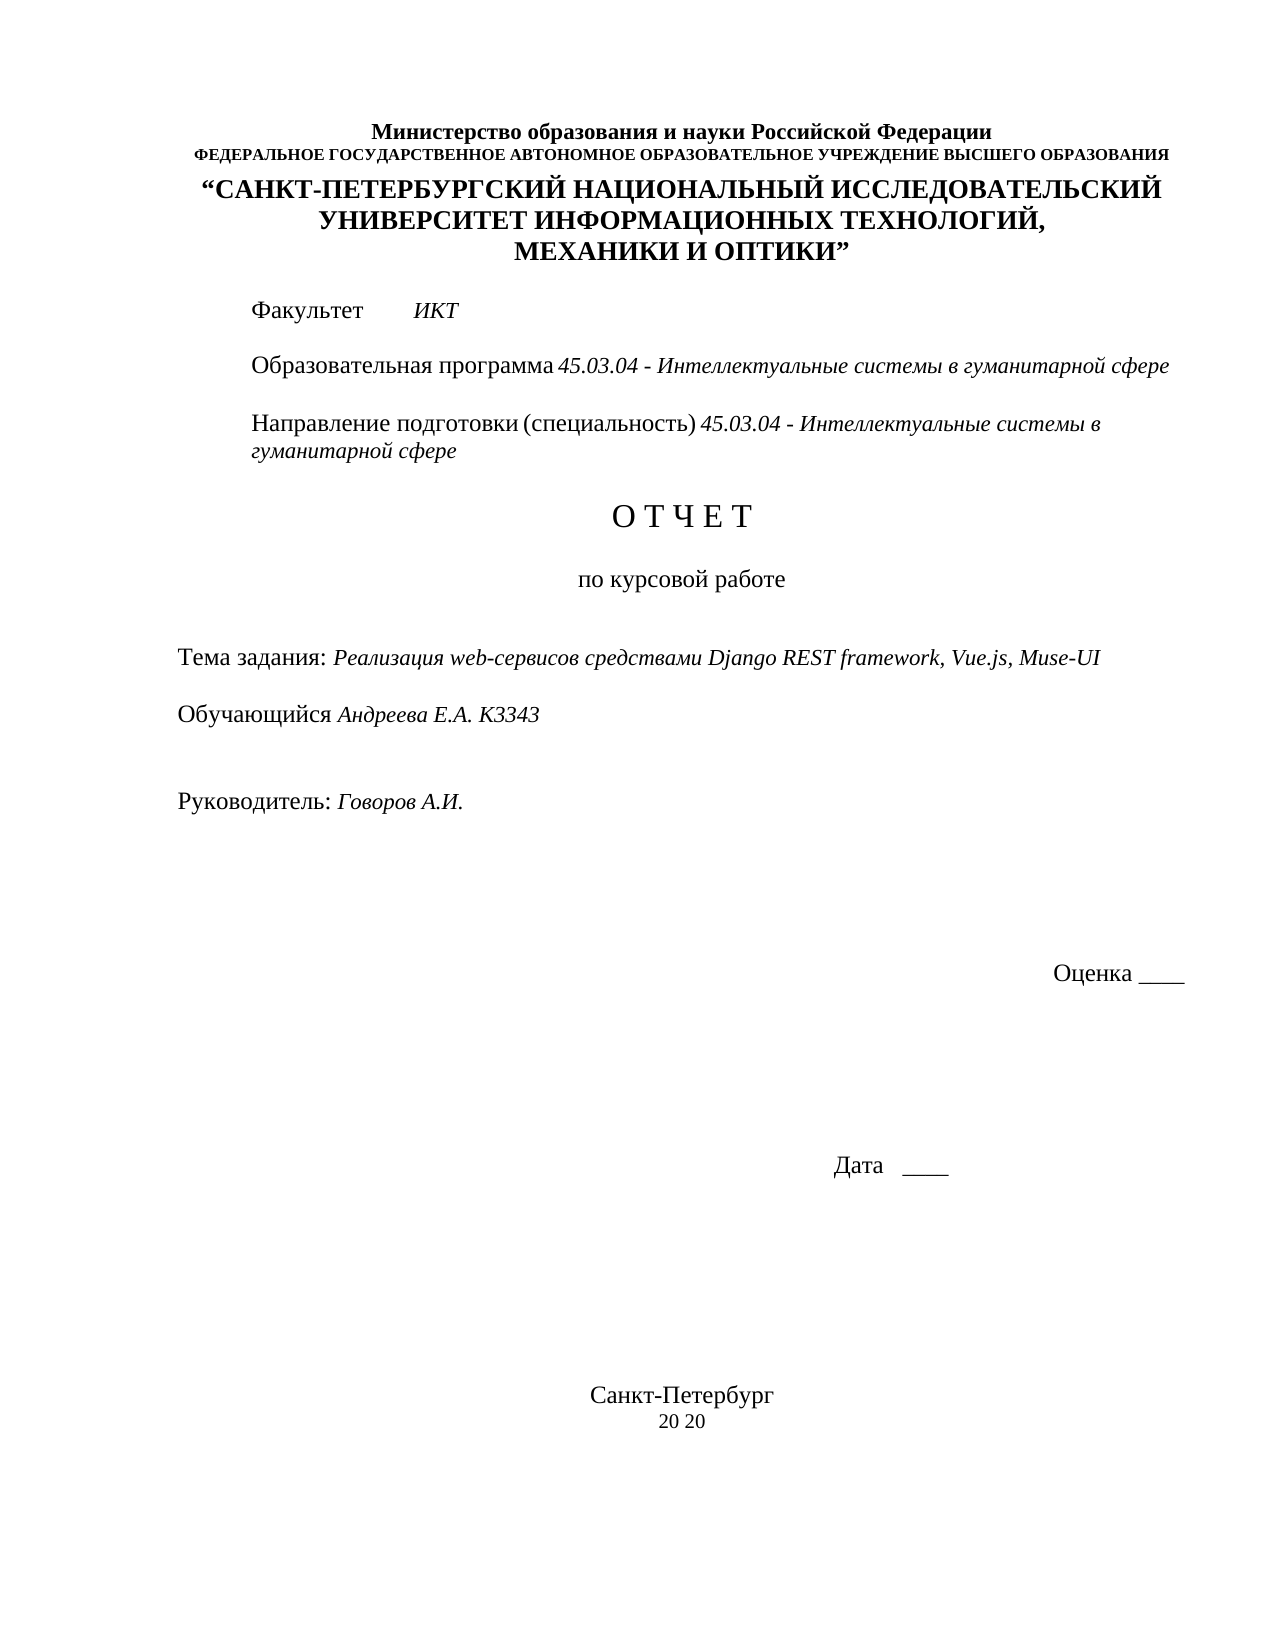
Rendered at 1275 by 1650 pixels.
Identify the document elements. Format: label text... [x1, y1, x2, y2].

text МЕХАНИКИ И ОПТИКИ” [177, 236, 1186, 267]
text “САНКТ-ПЕТЕРБУРГСКИЙ НАЦИОНАЛЬНЫЙ ИССЛЕДОВАТЕЛЬСКИЙ [177, 173, 1186, 204]
text Тема задания: [177, 642, 1186, 671]
text Министерство образования и науки Российской Федерации [177, 118, 1186, 144]
text Руководитель: [177, 786, 1186, 814]
text Образовательная программа [251, 351, 1186, 379]
text Направление подготовки (специальность) [251, 408, 1186, 463]
text Санкт-Петербург [177, 1380, 1186, 1409]
text Факультет [251, 295, 1186, 324]
text УНИВЕРСИТЕТ ИНФОРМАЦИОННЫХ ТЕХНОЛОГИЙ, [177, 204, 1186, 236]
text О Т Ч Е Т [177, 497, 1186, 535]
text Обучающийся [177, 699, 1186, 728]
text 20 [177, 1409, 1186, 1433]
text Дата [608, 1150, 1186, 1179]
text по курсовой работе [177, 564, 1186, 592]
text федеральное государственное автономное образовательное учреждение высшего образования [177, 144, 1186, 164]
text Оценка [608, 958, 1186, 987]
